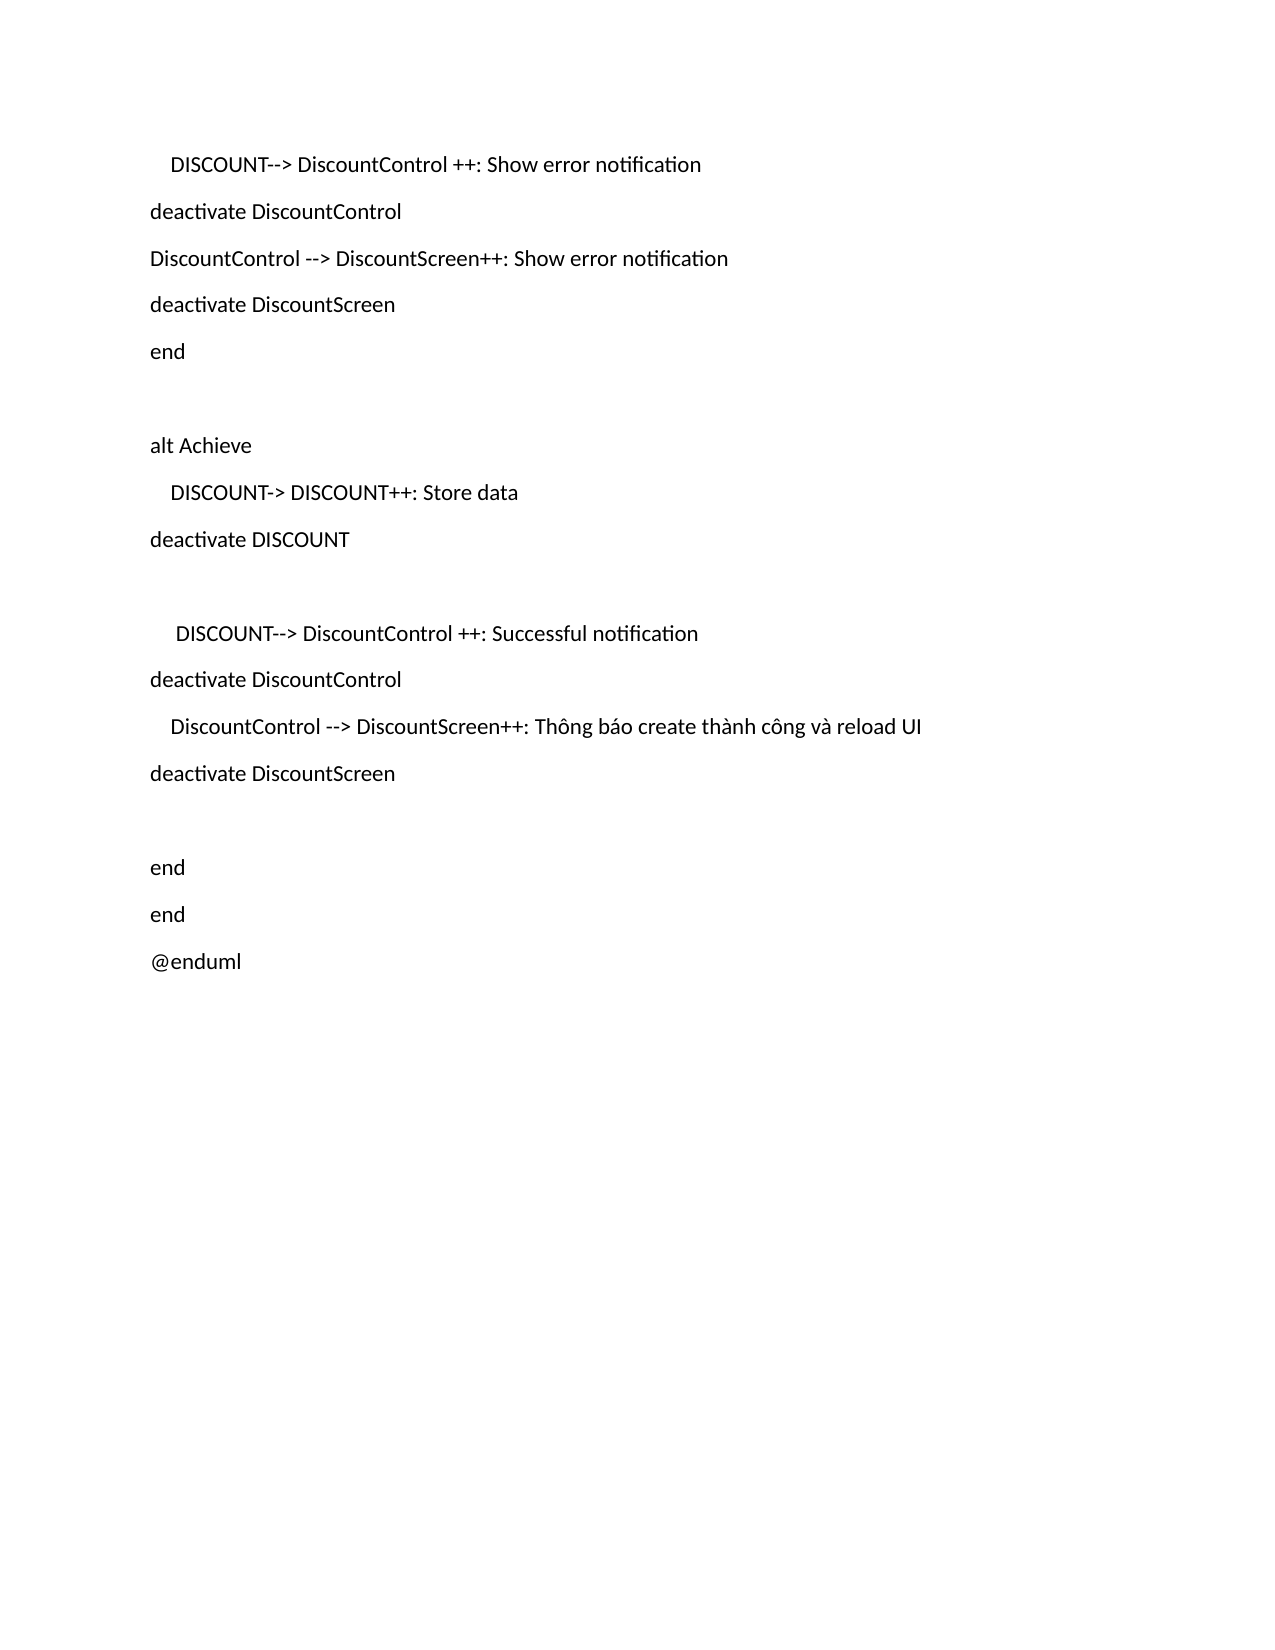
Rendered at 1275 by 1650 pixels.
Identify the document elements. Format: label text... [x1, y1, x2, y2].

text deactivate DiscountControl [150, 197, 1125, 225]
text end [150, 337, 1125, 366]
text deactivate DiscountScreen [150, 291, 1125, 319]
text DISCOUNT--> DiscountControl ++: Show error notification [150, 150, 1125, 178]
text end [150, 853, 1125, 881]
text end [150, 900, 1125, 928]
text deactivate DiscountControl [150, 666, 1125, 694]
text deactivate DISCOUNT [150, 525, 1125, 553]
text @enduml [150, 947, 1125, 975]
text alt Achieve [150, 431, 1125, 459]
text DISCOUNT--> DiscountControl ++: Successful notification [150, 619, 1125, 647]
text deactivate DiscountScreen [150, 759, 1125, 787]
text DISCOUNT-> DISCOUNT++: Store data [150, 478, 1125, 506]
text DiscountControl --> DiscountScreen++: Thông báo create thành công và reload UI [150, 712, 1125, 741]
text DiscountControl --> DiscountScreen++: Show error notification [150, 244, 1125, 272]
